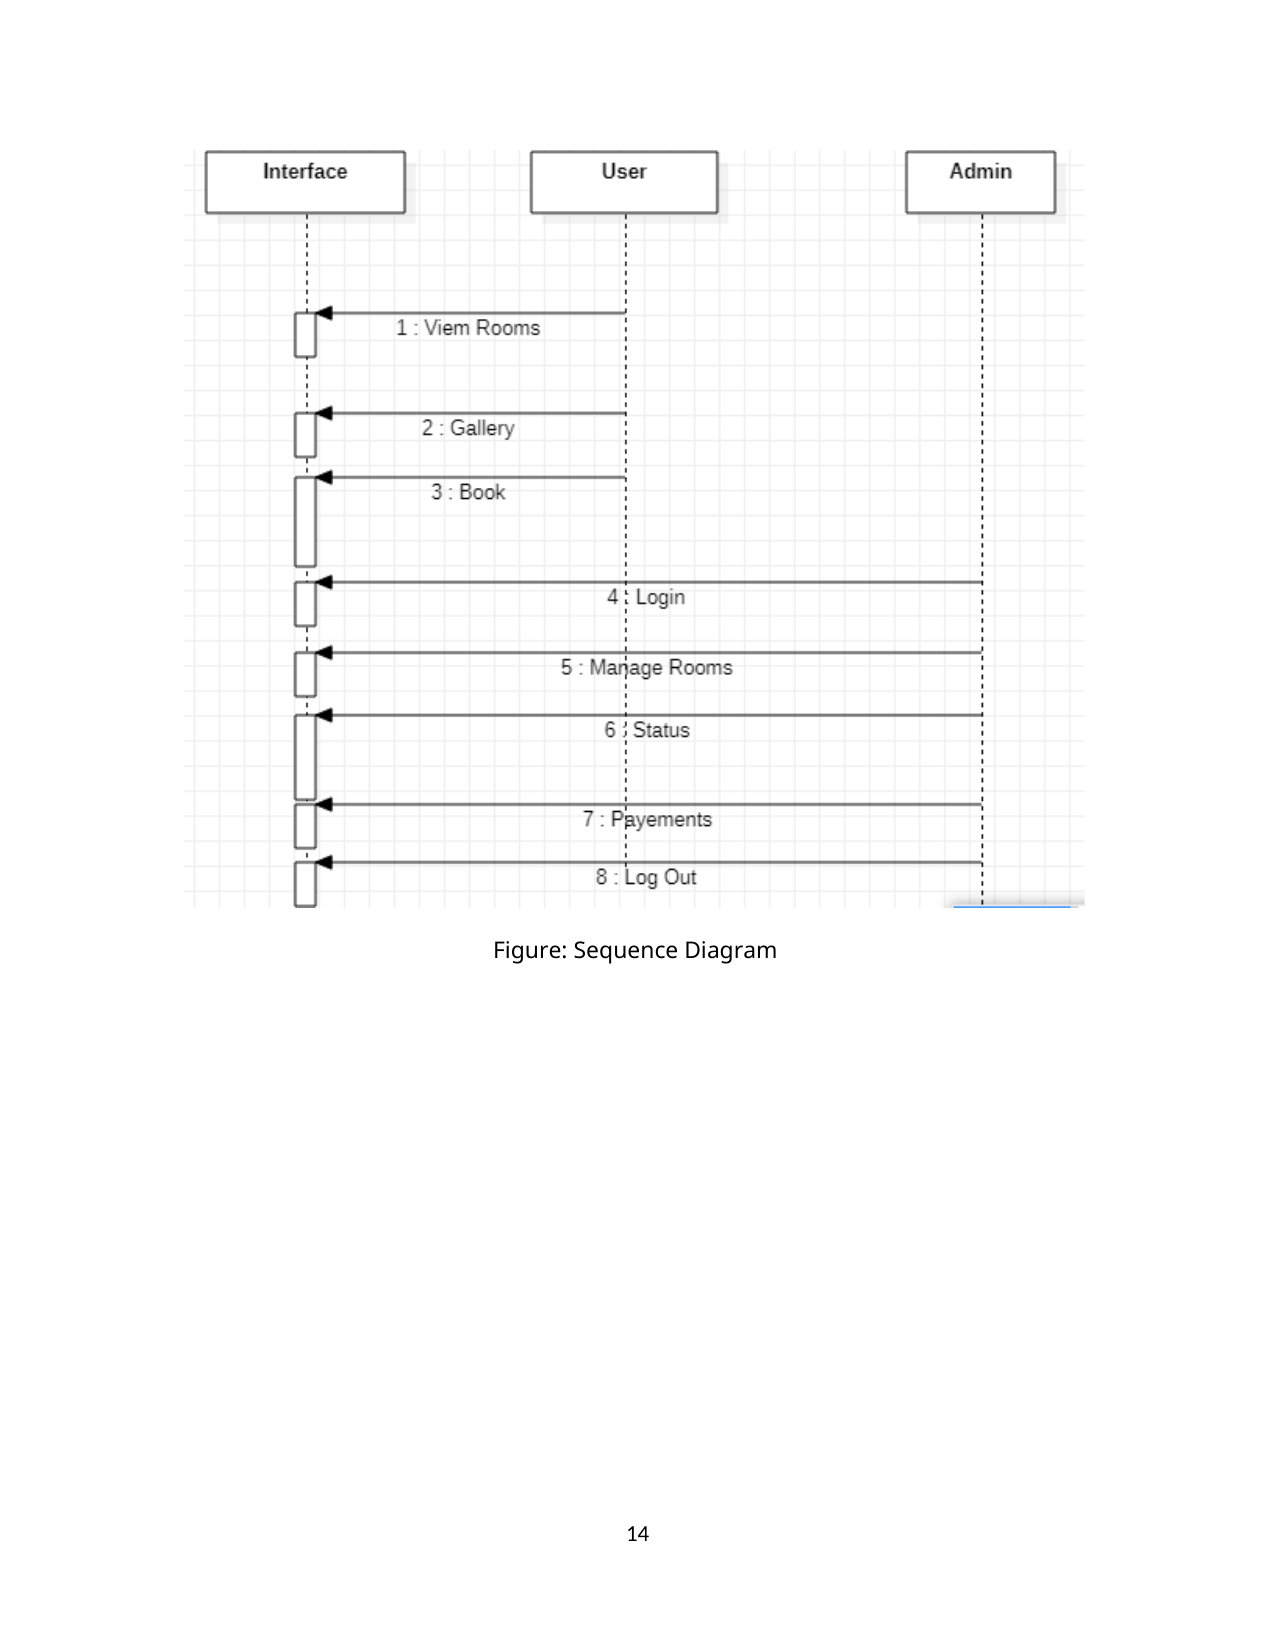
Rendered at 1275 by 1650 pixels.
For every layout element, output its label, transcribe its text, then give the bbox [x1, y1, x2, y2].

picture [183, 150, 1085, 908]
text Figure: Sequence Diagram [399, 933, 872, 965]
